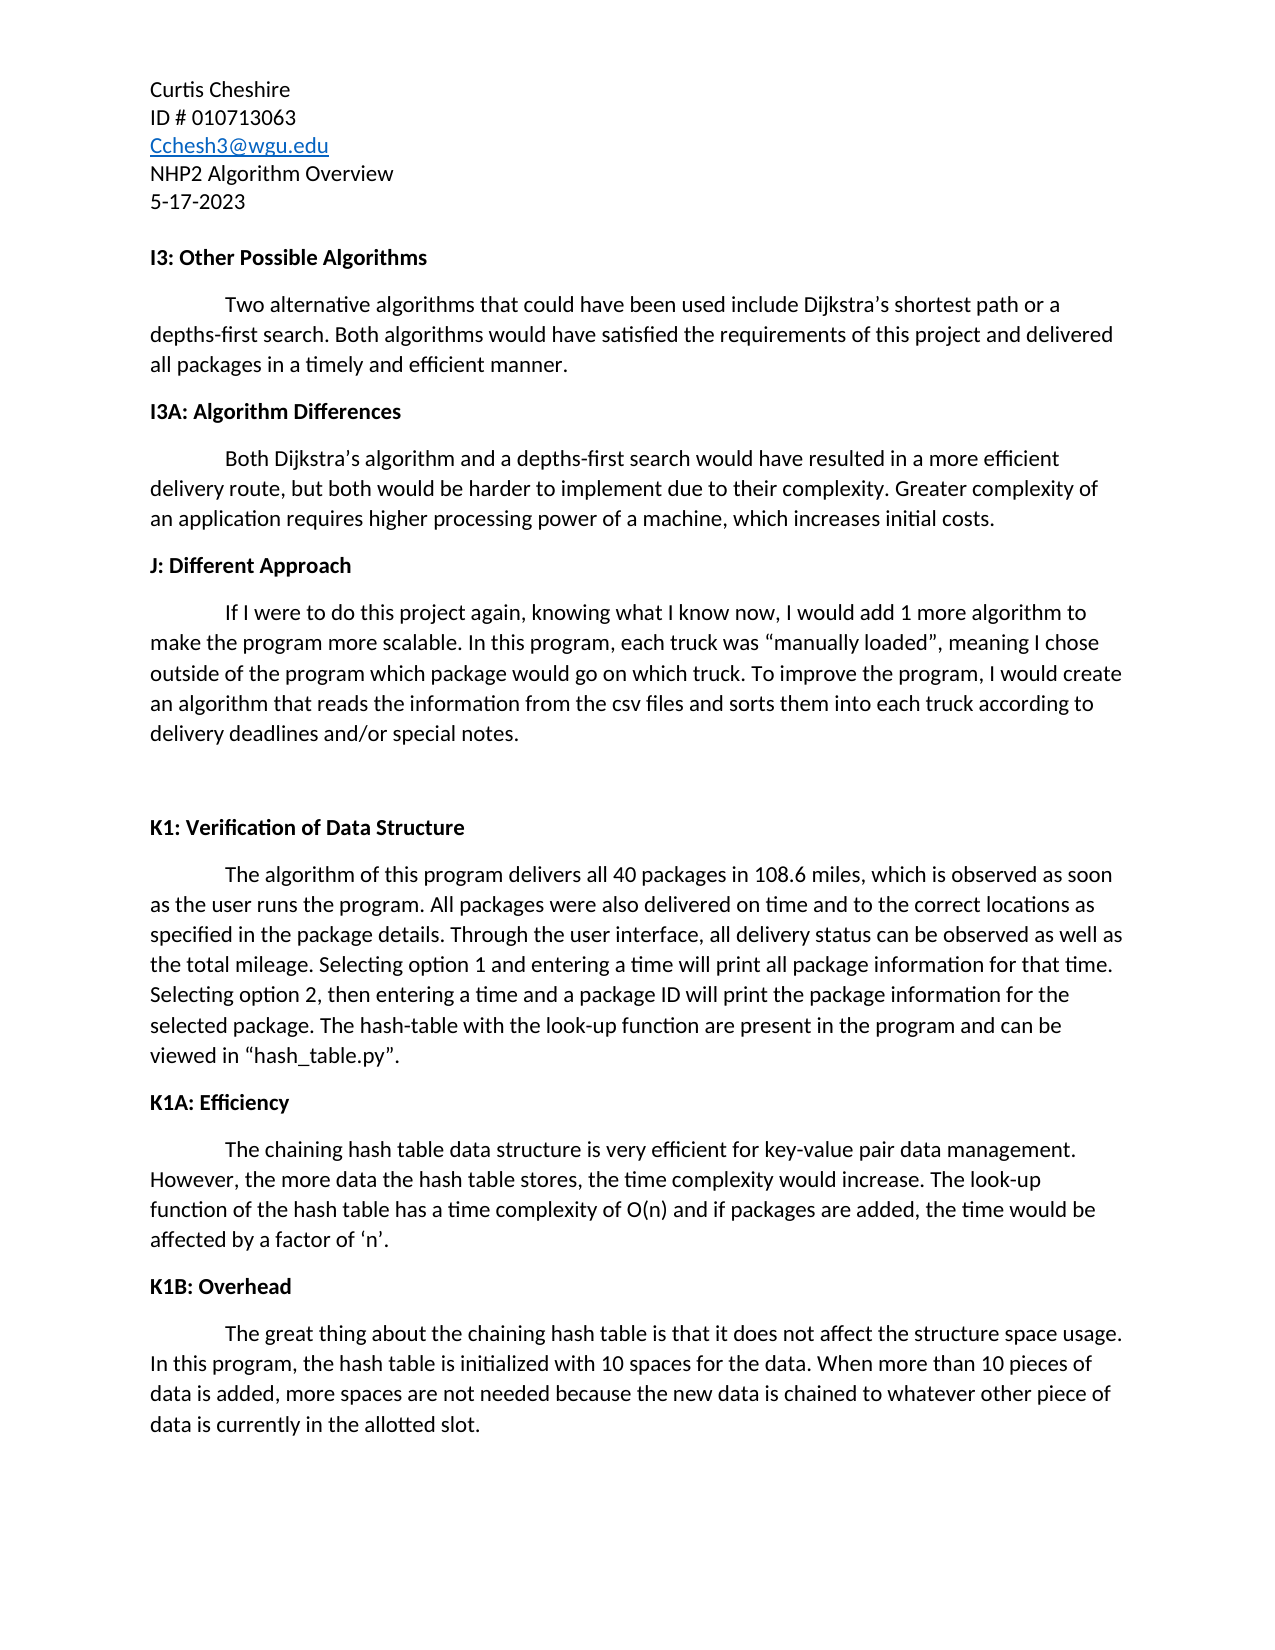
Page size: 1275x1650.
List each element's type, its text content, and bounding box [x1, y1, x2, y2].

text Two alternative algorithms that could have been used include Dijkstra’s shortest path or a depths-first search. Both algorithms would have satisfied the requirements of this project and delivered all packages in a timely and efficient manner. [150, 290, 1125, 378]
text K1A: Efficiency [150, 1088, 1125, 1116]
text The chaining hash table data structure is very efficient for key-value pair data management. However, the more data the hash table stores, the time complexity would increase. The look-up function of the hash table has a time complexity of O(n) and if packages are added, the time would be affected by a factor of ‘n’. [150, 1135, 1125, 1253]
text The algorithm of this program delivers all 40 packages in 108.6 miles, which is observed as soon as the user runs the program. All packages were also delivered on time and to the correct locations as specified in the package details. Through the user interface, all delivery status can be observed as well as the total mileage. Selecting option 1 and entering a time will print all package information for that time. Selecting option 2, then entering a time and a package ID will print the package information for the selected package. The hash-table with the look-up function are present in the program and can be viewed in “hash_table.py”. [150, 860, 1125, 1069]
text K1B: Overhead [150, 1272, 1125, 1300]
text The great thing about the chaining hash table is that it does not affect the structure space usage. In this program, the hash table is initialized with 10 spaces for the data. When more than 10 pieces of data is added, more spaces are not needed because the new data is chained to whatever other piece of data is currently in the allotted slot. [150, 1319, 1125, 1438]
text J: Different Approach [150, 551, 1125, 579]
text I3: Other Possible Algorithms [150, 243, 1125, 271]
text K1: Verification of Data Structure [150, 813, 1125, 841]
text Both Dijkstra’s algorithm and a depths-first search would have resulted in a more efficient delivery route, but both would be harder to implement due to their complexity. Greater complexity of an application requires higher processing power of a machine, which increases initial costs. [150, 444, 1125, 533]
text If I were to do this project again, knowing what I know now, I would add 1 more algorithm to make the program more scalable. In this program, each truck was “manually loaded”, meaning I chose outside of the program which package would go on which truck. To improve the program, I would create an algorithm that reads the information from the csv files and sorts them into each truck according to delivery deadlines and/or special notes. [150, 598, 1125, 747]
text I3A: Algorithm Differences [150, 397, 1125, 425]
